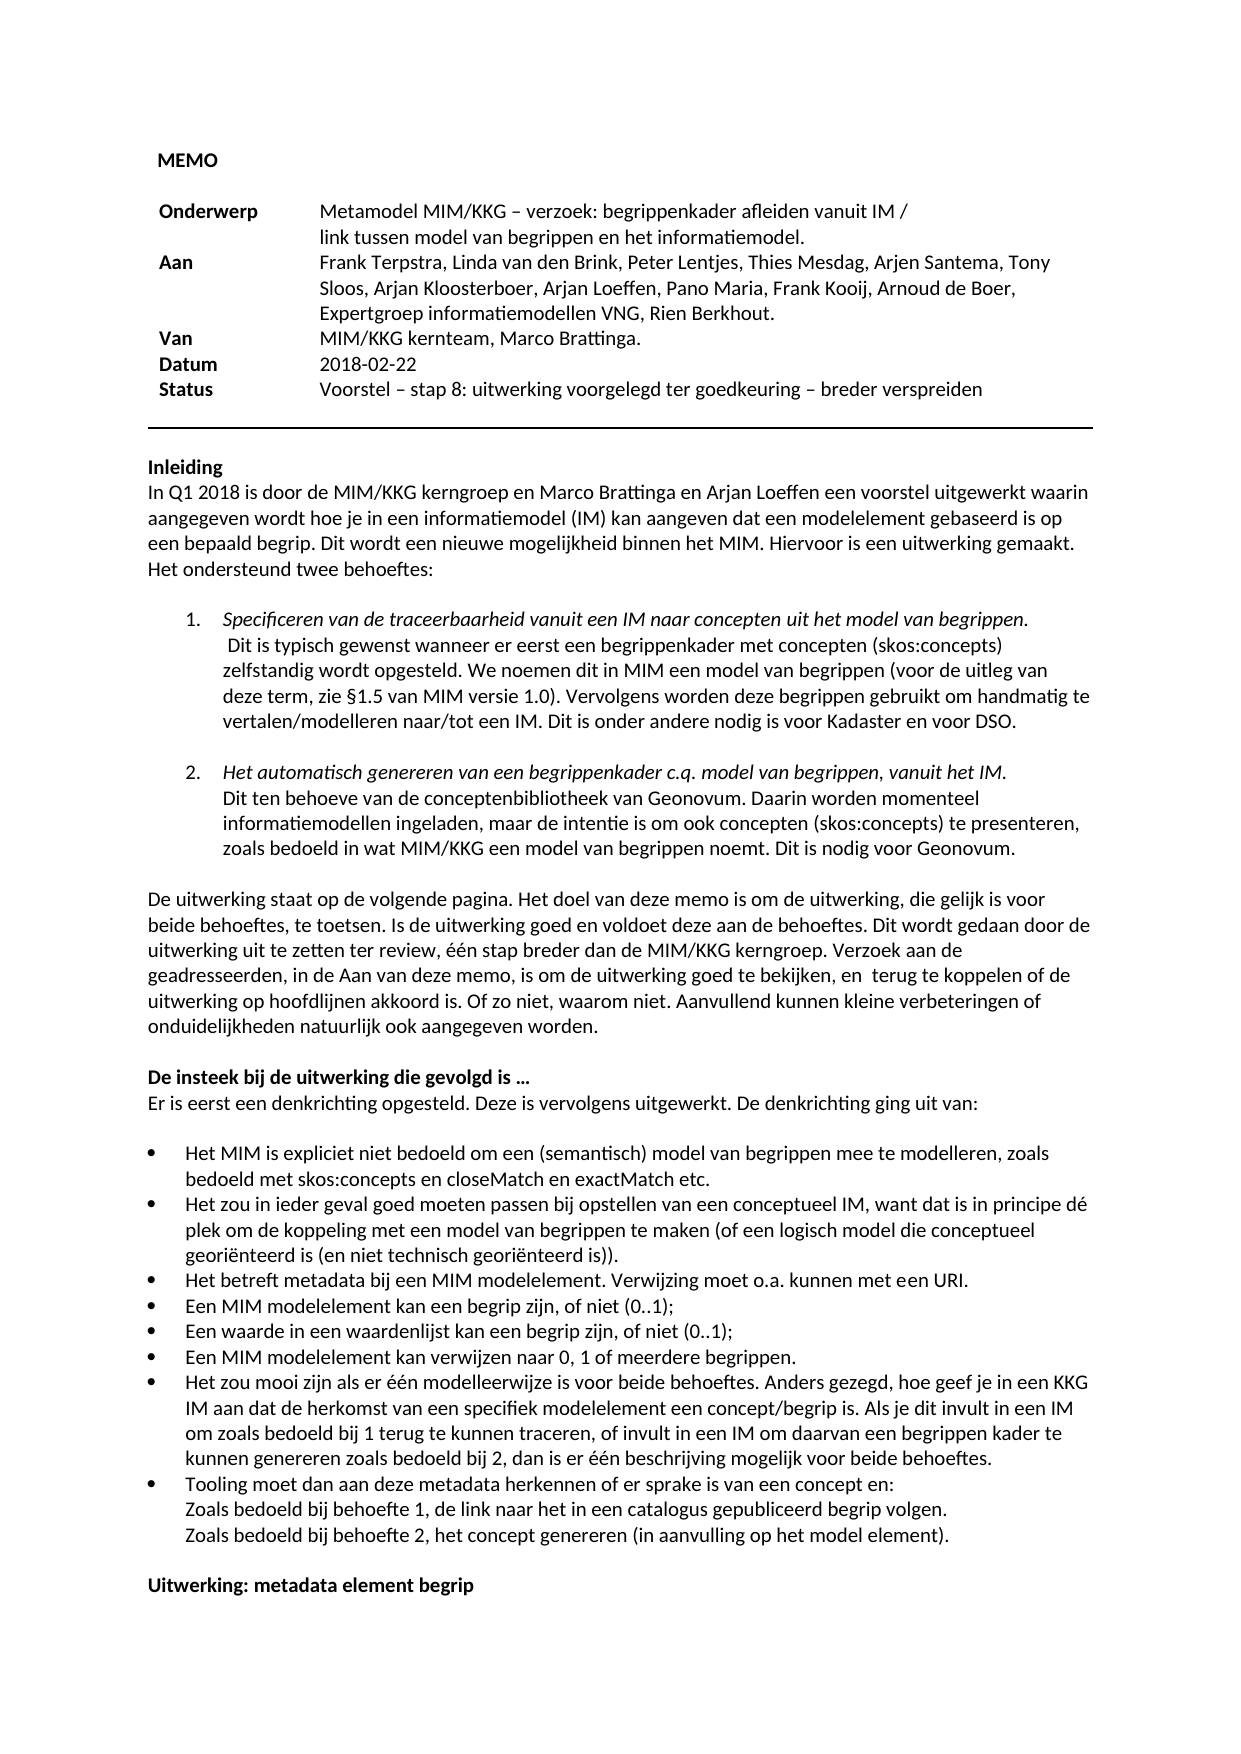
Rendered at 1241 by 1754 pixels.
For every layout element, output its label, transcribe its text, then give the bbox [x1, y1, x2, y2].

table_header Onderwerp [148, 173, 308, 249]
table_cell 2018-02-22 [308, 351, 1092, 376]
table_cell Voorstel – stap 8: uitwerking voorgelegd ter goedkeuring – breder verspreiden [308, 376, 1092, 402]
list Tooling moet dan aan deze metadata herkennen of er sprake is van een concept en: Zoals bedoeld bij behoefte 1, de link naar het in een catalogus gepubliceerd begrip volgen. Zoals bedoeld bij behoefte 2, het concept genereren (in aanvulling op het model element). [148, 1471, 1093, 1547]
text Er is eerst een denkrichting opgesteld. Deze is vervolgens uitgewerkt. De denkrichting ging uit van: [148, 1090, 1093, 1115]
text MEMO [148, 148, 1093, 173]
table_header Metamodel MIM/KKG – verzoek: begrippenkader afleiden vanuit IM / link tussen model van begrippen en het informatiemodel. [308, 173, 1092, 249]
text In Q1 2018 is door de MIM/KKG kerngroep en Marco Brattinga en Arjan Loeffen een voorstel uitgewerkt waarin aangegeven wordt hoe je in een informatiemodel (IM) kan aangeven dat een modelelement gebaseerd is op een bepaald begrip. Dit wordt een nieuwe mogelijkheid binnen het MIM. Hiervoor is een uitwerking gemaakt. Het ondersteund twee behoeftes: [148, 479, 1093, 581]
table_cell Datum [148, 351, 308, 376]
text De insteek bij de uitwerking die gevolgd is … [148, 1064, 1093, 1090]
list Het MIM is expliciet niet bedoeld om een (semantisch) model van begrippen mee te modelleren, zoals bedoeld met skos:concepts en closeMatch en exactMatch etc. [148, 1141, 1093, 1191]
text Inleiding [148, 454, 1093, 479]
list Specificeren van de traceerbaarheid vanuit een IM naar concepten uit het model van begrippen. Dit is typisch gewenst wanneer er eerst een begrippenkader met concepten (skos:concepts) zelfstandig wordt opgesteld. We noemen dit in MIM een model van begrippen (voor de uitleg van deze term, zie §1.5 van MIM versie 1.0). Vervolgens worden deze begrippen gebruikt om handmatig te vertalen/modelleren naar/tot een IM. Dit is onder andere nodig is voor Kadaster en voor DSO. [185, 607, 1093, 759]
list Het zou in ieder geval goed moeten passen bij opstellen van een conceptueel IM, want dat is in principe dé plek om de koppeling met een model van begrippen te maken (of een logisch model die conceptueel georiënteerd is (en niet technisch georiënteerd is)). [148, 1191, 1093, 1268]
list Een waarde in een waardenlijst kan een begrip zijn, of niet (0..1); [148, 1318, 1093, 1344]
table_cell Status [148, 376, 308, 402]
table_cell MIM/KKG kernteam, Marco Brattinga. [308, 326, 1092, 351]
table_cell Aan [148, 249, 308, 326]
table_cell Frank Terpstra, Linda van den Brink, Peter Lentjes, Thies Mesdag, Arjen Santema, Tony Sloos, Arjan Kloosterboer, Arjan Loeffen, Pano Maria, Frank Kooij, Arnoud de Boer, Expertgroep informatiemodellen VNG, Rien Berkhout. [308, 249, 1092, 326]
list Het zou mooi zijn als er één modelleerwijze is voor beide behoeftes. Anders gezegd, hoe geef je in een KKG IM aan dat de herkomst van een specifiek modelelement een concept/begrip is. Als je dit invult in een IM om zoals bedoeld bij 1 terug te kunnen traceren, of invult in een IM om daarvan een begrippen kader te kunnen genereren zoals bedoeld bij 2, dan is er één beschrijving mogelijk voor beide behoeftes. [148, 1369, 1093, 1471]
list Een MIM modelelement kan verwijzen naar 0, 1 of meerdere begrippen. [148, 1344, 1093, 1369]
list Het automatisch genereren van een begrippenkader c.q. model van begrippen, vanuit het IM. Dit ten behoeve van de conceptenbibliotheek van Geonovum. Daarin worden momenteel informatiemodellen ingeladen, maar de intentie is om ook concepten (skos:concepts) te presenteren, zoals bedoeld in wat MIM/KKG een model van begrippen noemt. Dit is nodig voor Geonovum. [185, 759, 1093, 861]
list Het betreft metadata bij een MIM modelelement. Verwijzing moet o.a. kunnen met een URI. [148, 1268, 1093, 1293]
table_cell Van [148, 326, 308, 351]
text Uitwerking: metadata element begrip [148, 1573, 1093, 1598]
text De uitwerking staat op de volgende pagina. Het doel van deze memo is om de uitwerking, die gelijk is voor beide behoeftes, te toetsen. Is de uitwerking goed en voldoet deze aan de behoeftes. Dit wordt gedaan door de uitwerking uit te zetten ter review, één stap breder dan de MIM/KKG kerngroep. Verzoek aan de geadresseerden, in de Aan van deze memo, is om de uitwerking goed te bekijken, en terug te koppelen of de uitwerking op hoofdlijnen akkoord is. Of zo niet, waarom niet. Aanvullend kunnen kleine verbeteringen of onduidelijkheden natuurlijk ook aangegeven worden. [148, 886, 1093, 1039]
list Een MIM modelelement kan een begrip zijn, of niet (0..1); [148, 1293, 1093, 1318]
